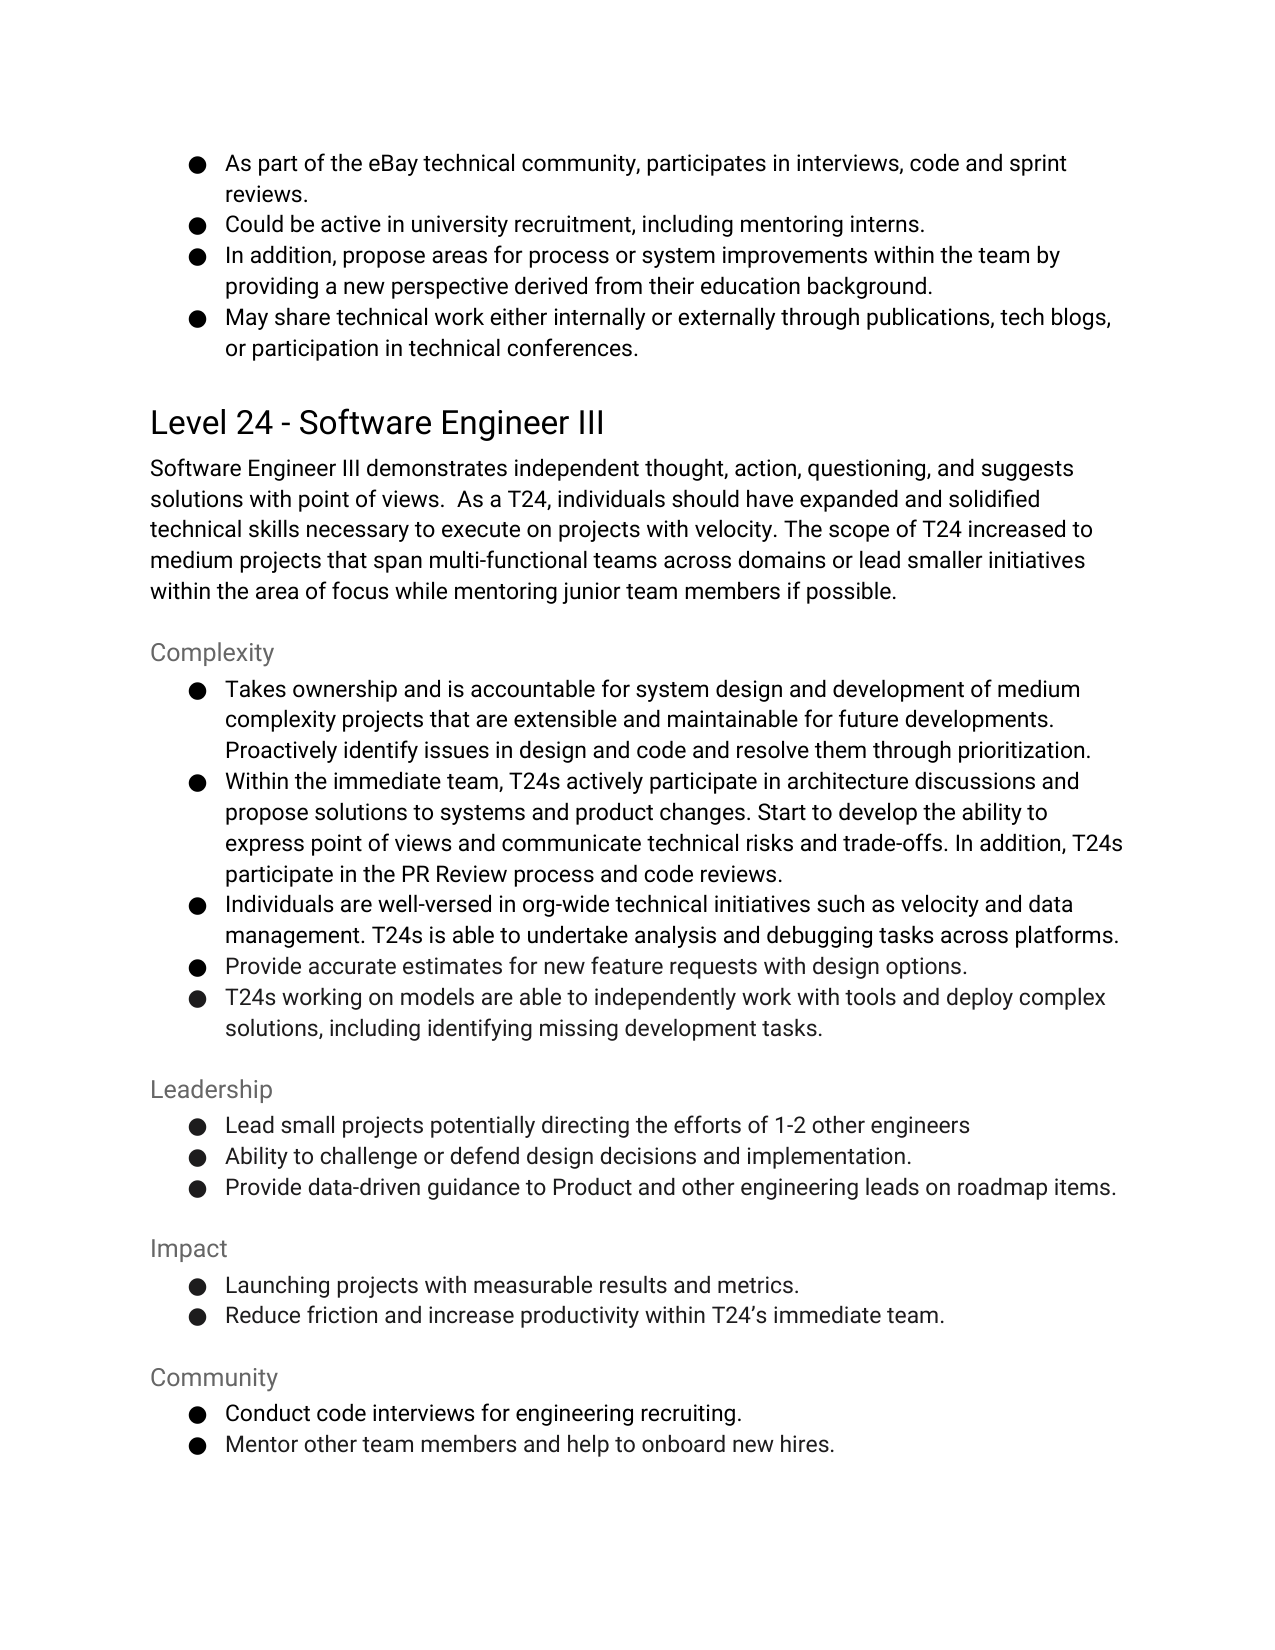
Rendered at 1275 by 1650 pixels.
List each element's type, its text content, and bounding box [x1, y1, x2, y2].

text Software Engineer III demonstrates independent thought, action, questioning, and suggests solutions with point of views. As a T24, individuals should have expanded and solidified technical skills necessary to execute on projects with velocity. The scope of T24 increased to medium projects that span multi-functional teams across domains or lead smaller initiatives within the area of focus while mentoring junior team members if possible. [150, 455, 1125, 605]
subtitle Community [150, 1363, 1125, 1392]
subtitle Level 24 - Software Engineer III [150, 403, 1125, 442]
list May share technical work either internally or externally through publications, tech blogs, or participation in technical conferences. [187, 304, 1125, 362]
list Ability to challenge or defend design decisions and implementation. [187, 1143, 1125, 1170]
list Individuals are well-versed in org-wide technical initiatives such as velocity and data management. T24s is able to undertake analysis and debugging tasks across platforms. [187, 892, 1125, 949]
list In addition, propose areas for process or system improvements within the team by providing a new perspective derived from their education background. [187, 242, 1125, 300]
list T24s working on models are able to independently work with tools and deploy complex solutions, including identifying missing development tasks. [187, 984, 1125, 1042]
list Conduct code interviews for engineering recruiting. [187, 1400, 1125, 1427]
list Provide accurate estimates for new feature requests with design options. [187, 953, 1125, 980]
list Takes ownership and is accountable for system design and development of medium complexity projects that are extensible and maintainable for future developments. Proactively identify issues in design and code and resolve them through prioritization. [187, 676, 1125, 764]
subtitle Impact [150, 1234, 1125, 1263]
list Within the immediate team, T24s actively participate in architecture discussions and propose solutions to systems and product changes. Start to develop the ability to express point of views and communicate technical risks and trade-offs. In addition, T24s participate in the PR Review process and code reviews. [187, 768, 1125, 888]
list Mentor other team members and help to onboard new hires. [187, 1431, 1125, 1458]
list Launching projects with measurable results and metrics. [187, 1272, 1125, 1299]
list Provide data-driven guidance to Product and other engineering leads on roadmap items. [187, 1174, 1125, 1201]
list Lead small projects potentially directing the efforts of 1-2 other engineers [187, 1113, 1125, 1139]
list As part of the eBay technical community, participates in interviews, code and sprint reviews. [187, 150, 1125, 208]
subtitle Leadership [150, 1075, 1125, 1104]
subtitle Complexity [150, 638, 1125, 667]
list Could be active in university recruitment, including mentoring interns. [187, 212, 1125, 238]
list Reduce friction and increase productivity within T24’s immediate team. [187, 1303, 1125, 1329]
